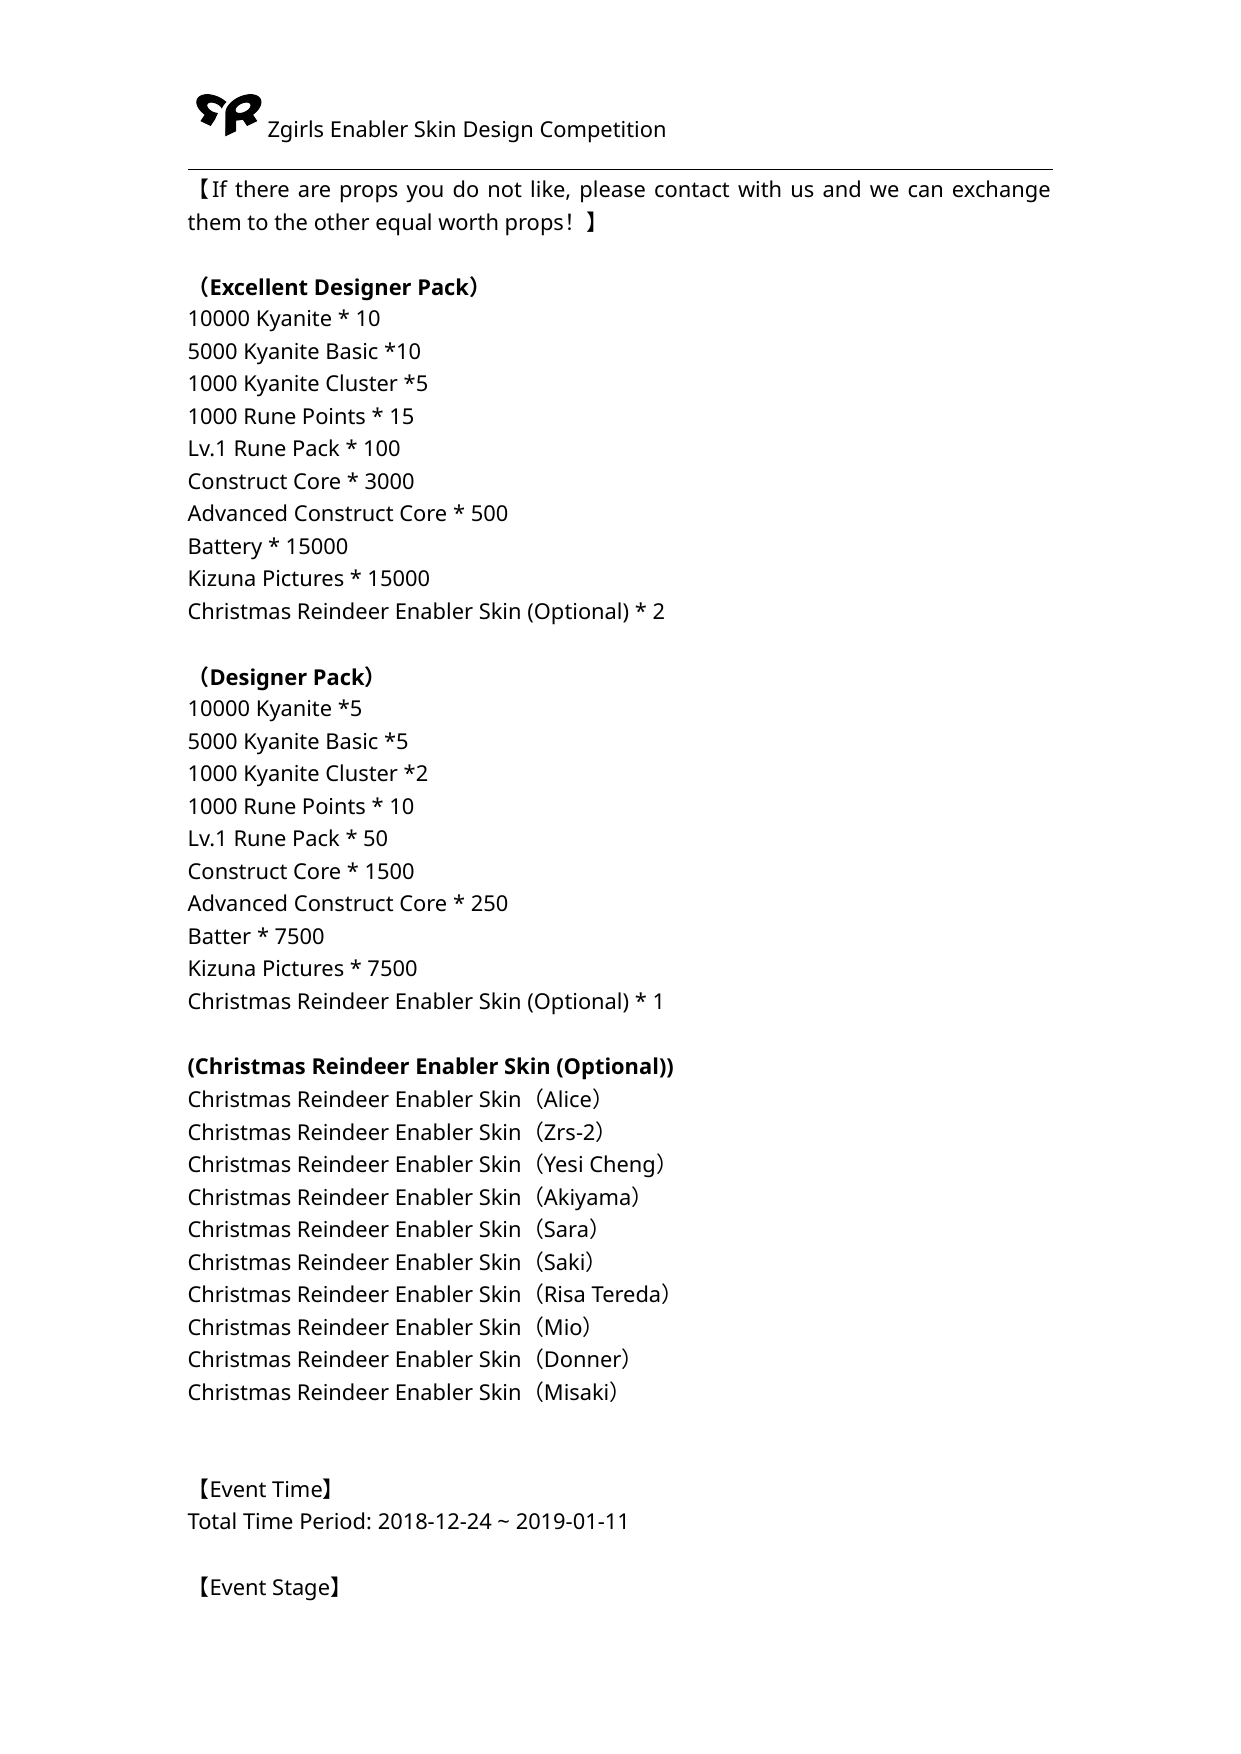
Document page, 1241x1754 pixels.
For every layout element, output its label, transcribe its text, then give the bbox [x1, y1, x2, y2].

text Construct Core * 3000 [187, 464, 1053, 497]
text Kizuna Pictures * 7500 [187, 952, 1053, 984]
text Christmas Reindeer Enabler Skin（Zrs-2） [187, 1114, 1053, 1147]
text Battery * 15000 [187, 529, 1053, 562]
text 10000 Kyanite *5 [187, 692, 1053, 724]
text Christmas Reindeer Enabler Skin（Yesi Cheng） [187, 1147, 1053, 1179]
text 1000 Kyanite Cluster *2 [187, 757, 1053, 789]
text Batter * 7500 [187, 919, 1053, 952]
text Christmas Reindeer Enabler Skin (Optional) * 2 [187, 594, 1053, 627]
text 1000 Kyanite Cluster *5 [187, 367, 1053, 399]
text Advanced Construct Core * 250 [187, 887, 1053, 919]
text Christmas Reindeer Enabler Skin（Risa Tereda） [187, 1277, 1053, 1309]
text Christmas Reindeer Enabler Skin（Akiyama） [187, 1179, 1053, 1212]
text 5000 Kyanite Basic *5 [187, 724, 1053, 757]
text Christmas Reindeer Enabler Skin（Donner） [187, 1342, 1053, 1374]
text Christmas Reindeer Enabler Skin（Sara） [187, 1212, 1053, 1244]
text Advanced Construct Core * 500 [187, 497, 1053, 529]
text 【Event Stage】 [187, 1569, 1053, 1602]
text 【Event Time】 [187, 1472, 1053, 1504]
text Christmas Reindeer Enabler Skin (Optional) * 1 [187, 984, 1053, 1017]
text Christmas Reindeer Enabler Skin（Saki） [187, 1244, 1053, 1277]
text Construct Core * 1500 [187, 854, 1053, 887]
text Kizuna Pictures * 15000 [187, 562, 1053, 594]
text Christmas Reindeer Enabler Skin（Misaki） [187, 1374, 1053, 1407]
text Christmas Reindeer Enabler Skin（Mio） [187, 1309, 1053, 1342]
text 1000 Rune Points * 15 [187, 399, 1053, 432]
text 1000 Rune Points * 10 [187, 789, 1053, 822]
text （Excellent Designer Pack） [187, 269, 1053, 302]
text Total Time Period: 2018-12-24 ~ 2019-01-11 [187, 1504, 1053, 1537]
text 【If there are props you do not like, please contact with us and we can exchange them to the other equal worth props！】 [187, 172, 1053, 237]
text 10000 Kyanite * 10 [187, 302, 1053, 334]
text Lv.1 Rune Pack * 100 [187, 432, 1053, 464]
text 5000 Kyanite Basic *10 [187, 334, 1053, 367]
text Christmas Reindeer Enabler Skin（Alice） [187, 1082, 1053, 1114]
text Lv.1 Rune Pack * 50 [187, 822, 1053, 854]
picture [187, 88, 268, 138]
text （Designer Pack） [187, 659, 1053, 692]
text (Christmas Reindeer Enabler Skin (Optional)) [187, 1049, 1053, 1082]
